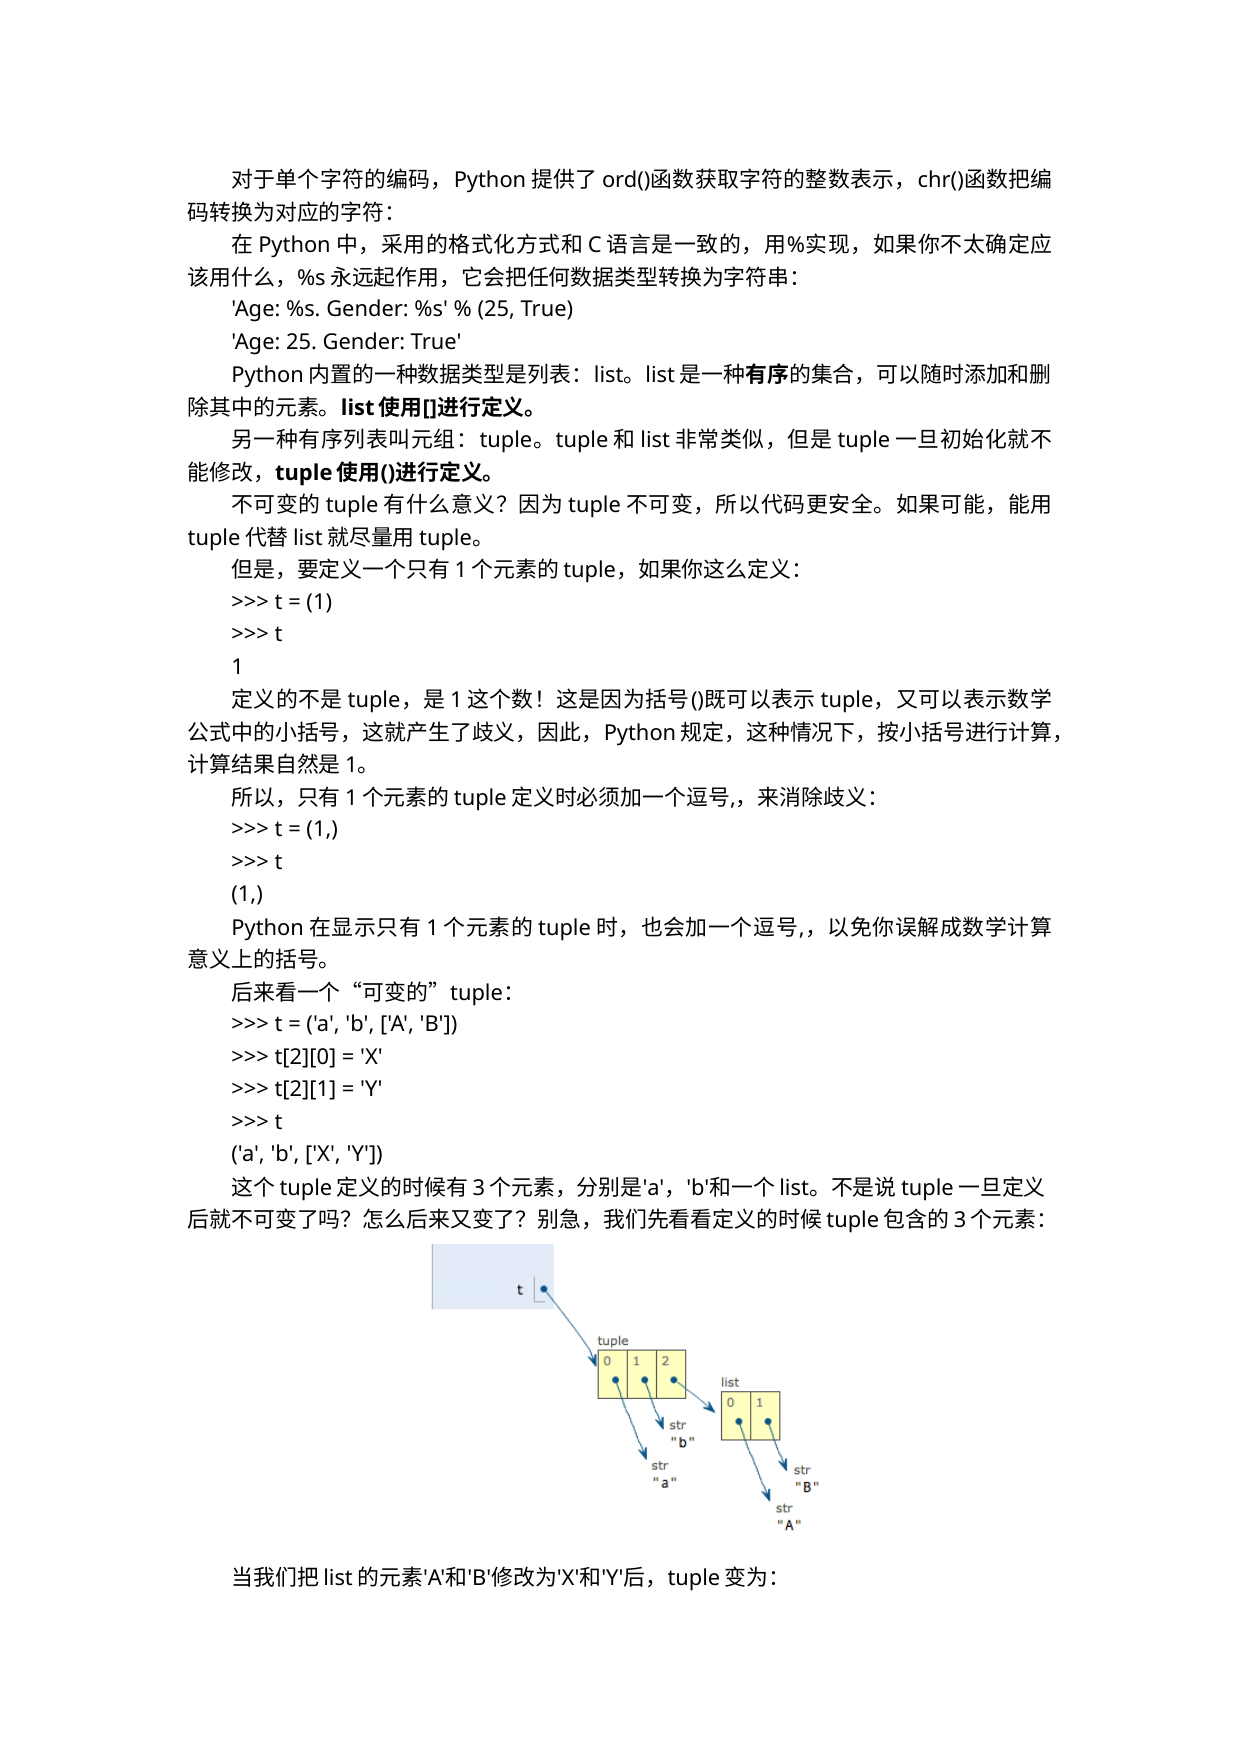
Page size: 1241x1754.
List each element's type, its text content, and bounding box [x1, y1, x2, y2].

text >>> t [187, 1104, 1053, 1137]
text 在Python中，采用的格式化方式和C语言是一致的，用%实现，如果你不太确定应该用什么，%s永远起作用，它会把任何数据类型转换为字符串： [187, 227, 1053, 292]
picture [424, 1234, 860, 1545]
text >>> t[2][1] = 'Y' [187, 1072, 1053, 1104]
text 定义的不是tuple，是1这个数！这是因为括号()既可以表示tuple，又可以表示数学公式中的小括号，这就产生了歧义，因此，Python规定，这种情况下，按小括号进行计算，计算结果自然是1。 [187, 682, 1053, 779]
text Python在显示只有1个元素的tuple时，也会加一个逗号,，以免你误解成数学计算意义上的括号。 [187, 909, 1053, 974]
text 所以，只有1个元素的tuple定义时必须加一个逗号,，来消除歧义： [187, 779, 1053, 812]
text 'Age: 25. Gender: True' [187, 324, 1053, 357]
text 后来看一个“可变的”tuple： [187, 974, 1053, 1007]
text 另一种有序列表叫元组：tuple。tuple和list非常类似，但是tuple一旦初始化就不能修改，tuple使用()进行定义。 [187, 422, 1053, 487]
text 这个tuple定义的时候有3个元素，分别是'a'，'b'和一个list。不是说tuple一旦定义后就不可变了吗？怎么后来又变了？别急，我们先看看定义的时候tuple包含的3个元素： [187, 1169, 1053, 1234]
text 但是，要定义一个只有1个元素的tuple，如果你这么定义： [187, 552, 1053, 584]
text 当我们把list的元素'A'和'B'修改为'X'和'Y'后，tuple变为： [187, 1559, 1053, 1592]
text 1 [187, 649, 1053, 682]
text >>> t [187, 617, 1053, 649]
text 不可变的tuple有什么意义？因为tuple不可变，所以代码更安全。如果可能，能用tuple代替list就尽量用tuple。 [187, 487, 1053, 552]
text ('a', 'b', ['X', 'Y']) [187, 1137, 1053, 1169]
text Python内置的一种数据类型是列表：list。list是一种有序的集合，可以随时添加和删除其中的元素。list使用[]进行定义。 [187, 357, 1053, 422]
text >>> t [187, 844, 1053, 877]
text >>> t = (1) [187, 584, 1053, 617]
text 对于单个字符的编码，Python提供了ord()函数获取字符的整数表示，chr()函数把编码转换为对应的字符： [187, 162, 1053, 227]
text >>> t = ('a', 'b', ['A', 'B']) [187, 1007, 1053, 1039]
text (1,) [187, 877, 1053, 909]
text >>> t[2][0] = 'X' [187, 1039, 1053, 1072]
text >>> t = (1,) [187, 812, 1053, 844]
text 'Age: %s. Gender: %s' % (25, True) [187, 292, 1053, 324]
